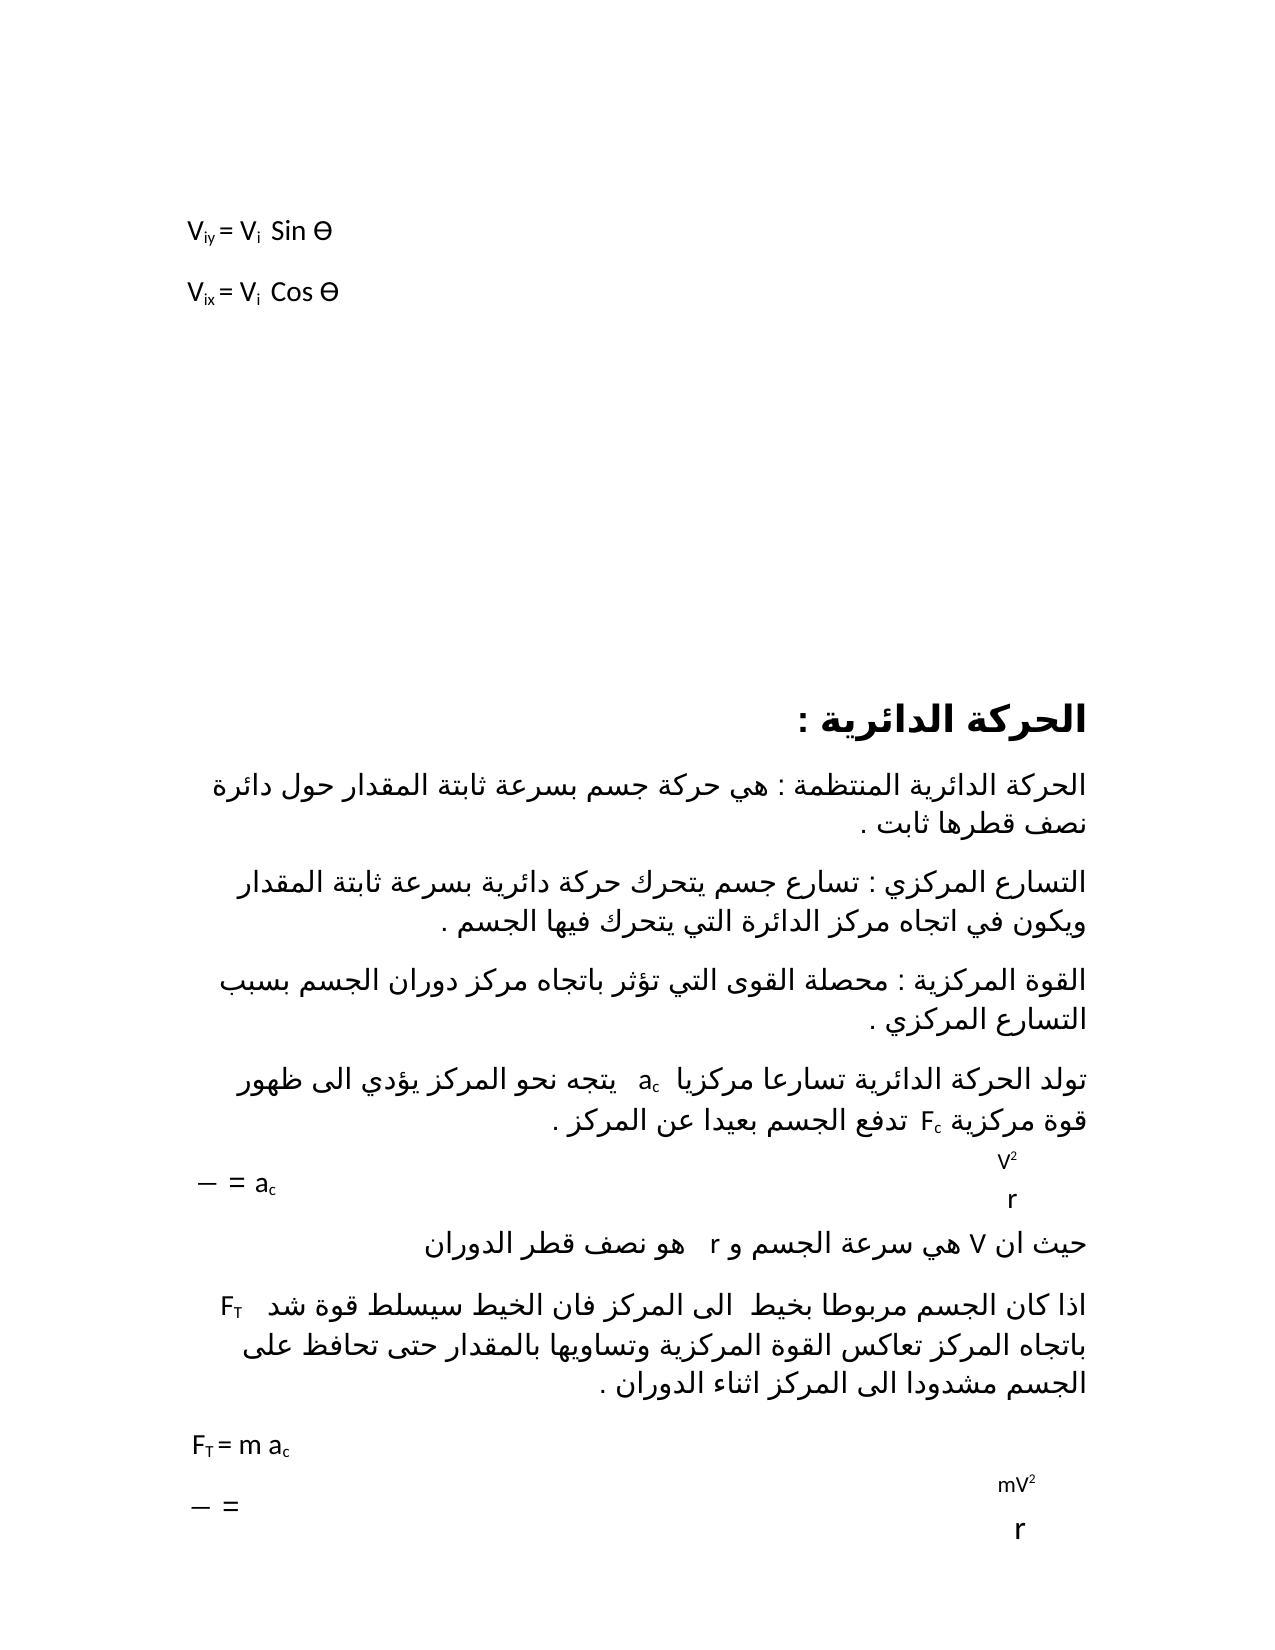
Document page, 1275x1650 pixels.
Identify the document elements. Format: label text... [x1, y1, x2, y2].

text = ― [187, 1488, 1087, 1523]
text Viy = Vi Sin Ɵ [187, 212, 1087, 247]
text حيث ان V هي سرعة الجسم و r هو نصف قطر الدوران [187, 1226, 1087, 1261]
text القوة المركزية : محصلة القوى التي تؤثر باتجاه مركز دوران الجسم بسبب التسارع المركزي . [187, 963, 1087, 1036]
text التسارع المركزي : تسارع جسم يتحرك حركة دائرية بسرعة ثابتة المقدار ويكون في اتجاه مركز الدائرة التي يتحرك فيها الجسم . [187, 866, 1087, 938]
text الحركة الدائرية : [187, 697, 1087, 740]
text الحركة الدائرية المنتظمة : هي حركة جسم بسرعة ثابتة المقدار حول دائرة نصف قطرها ثابت . [187, 768, 1087, 840]
text FT = m ac [187, 1426, 1087, 1461]
text اذا كان الجسم مربوطا بخيط الى المركز فان الخيط سيسلط قوة شد FT باتجاه المركز تعاكس القوة المركزية وتساويها بالمقدار حتى تحافظ على الجسم مشدودا الى المركز اثناء الدوران . [187, 1287, 1087, 1400]
text تولد الحركة الدائرية تسارعا مركزيا ac يتجه نحو المركز يؤدي الى ظهور قوة مركزية Fc تدفع الجسم بعيدا عن المركز . [187, 1061, 1087, 1138]
text Vix = Vi Cos Ɵ [187, 273, 1087, 309]
text ac = ― [187, 1164, 1087, 1199]
